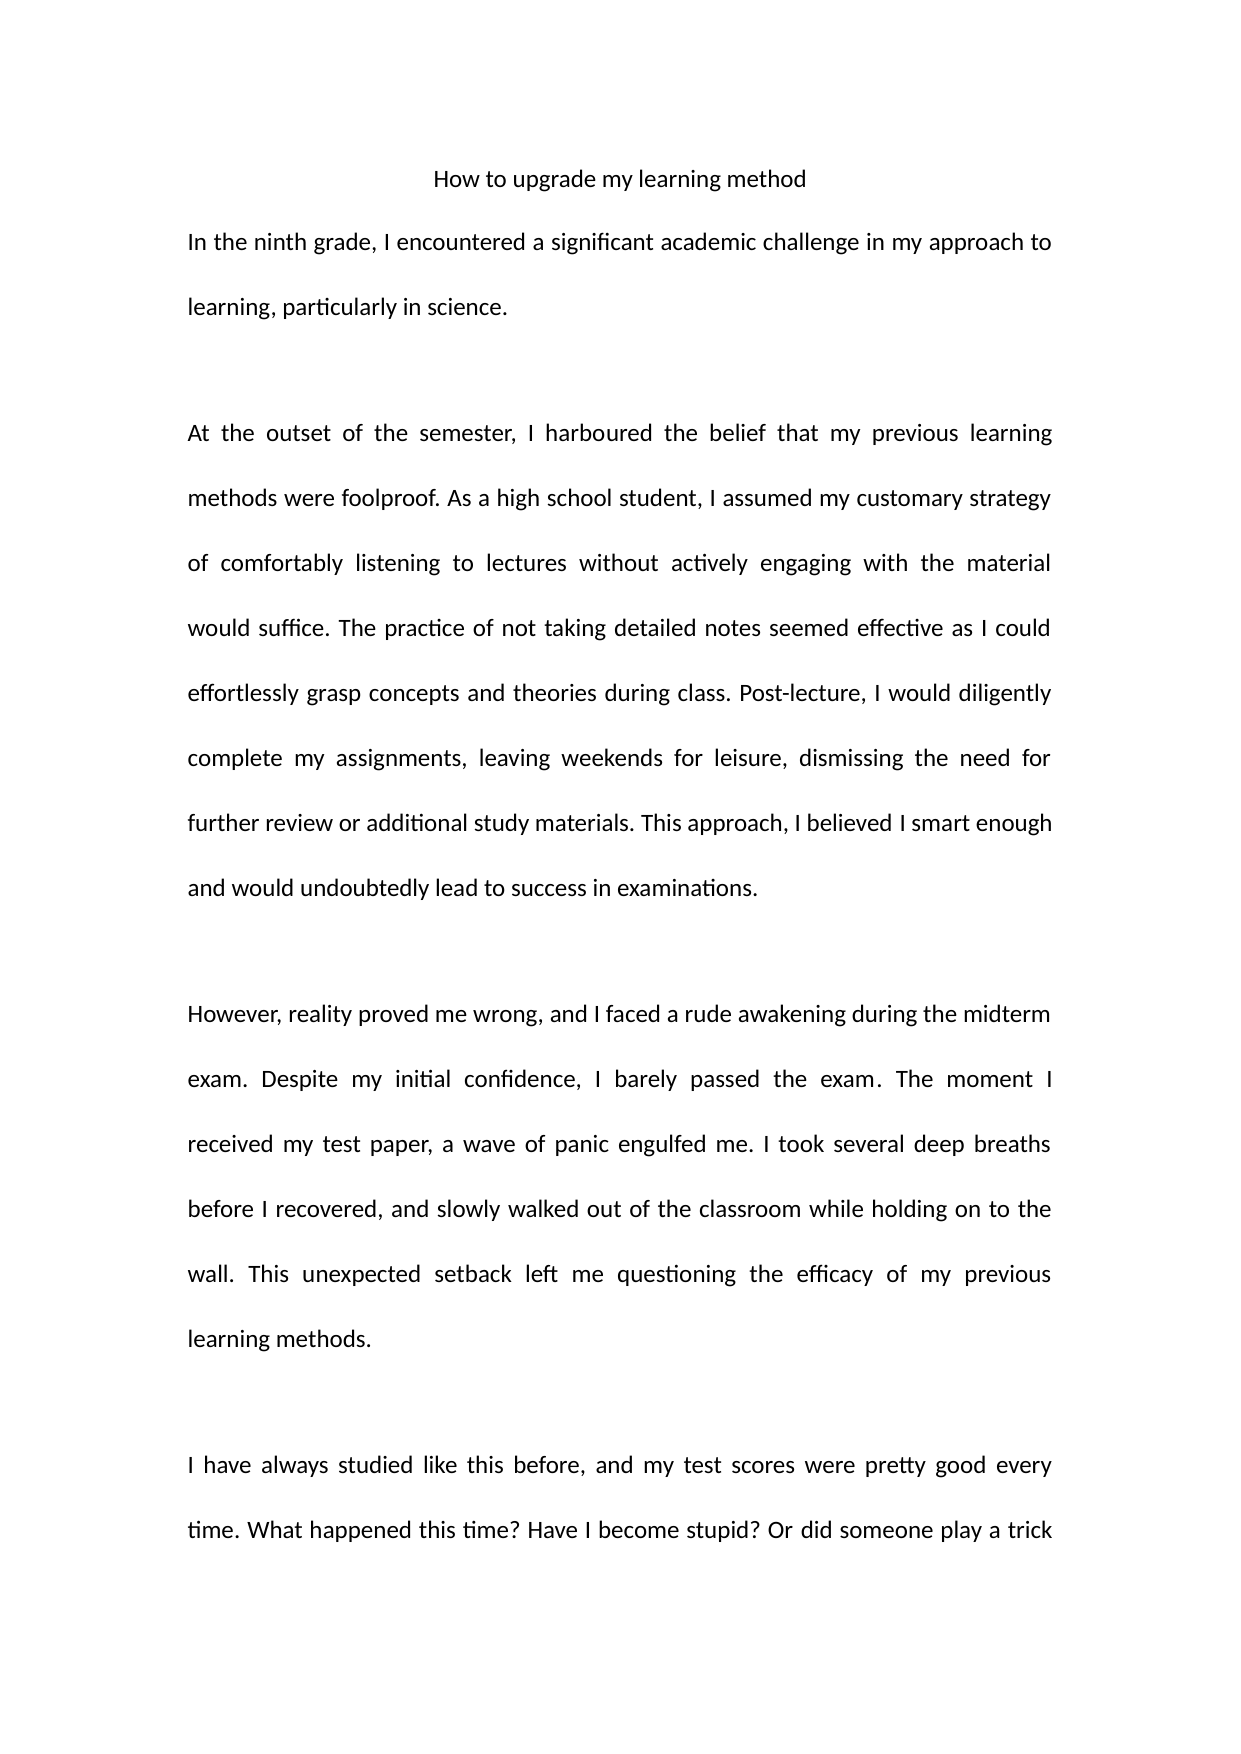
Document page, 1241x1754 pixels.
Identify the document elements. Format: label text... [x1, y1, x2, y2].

text How to upgrade my learning method [187, 162, 1053, 194]
text In the ninth grade, I encountered a significant academic challenge in my approach to learning, particularly in science. [187, 225, 1053, 322]
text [187, 1448, 1053, 1546]
text However, reality proved me wrong, and I faced a rude awakening during the midterm exam. Despite my initial confidence, I barely passed the exam. The moment I received my test paper, a wave of panic engulfed me. I took several deep breaths before I recovered, and slowly walked out of the classroom while holding on to the wall. This unexpected setback left me questioning the efficacy of my previous learning methods. [187, 997, 1053, 1354]
text At the outset of the semester, I harboured the belief that my previous learning methods were foolproof. As a high school student, I assumed my customary strategy of comfortably listening to lectures without actively engaging with the material would suffice. The practice of not taking detailed notes seemed effective as I could effortlessly grasp concepts and theories during class. Post-lecture, I would diligently complete my assignments, leaving weekends for leisure, dismissing the need for further review or additional study materials. This approach, I believed I smart enough and would undoubtedly lead to success in examinations. [187, 416, 1053, 903]
